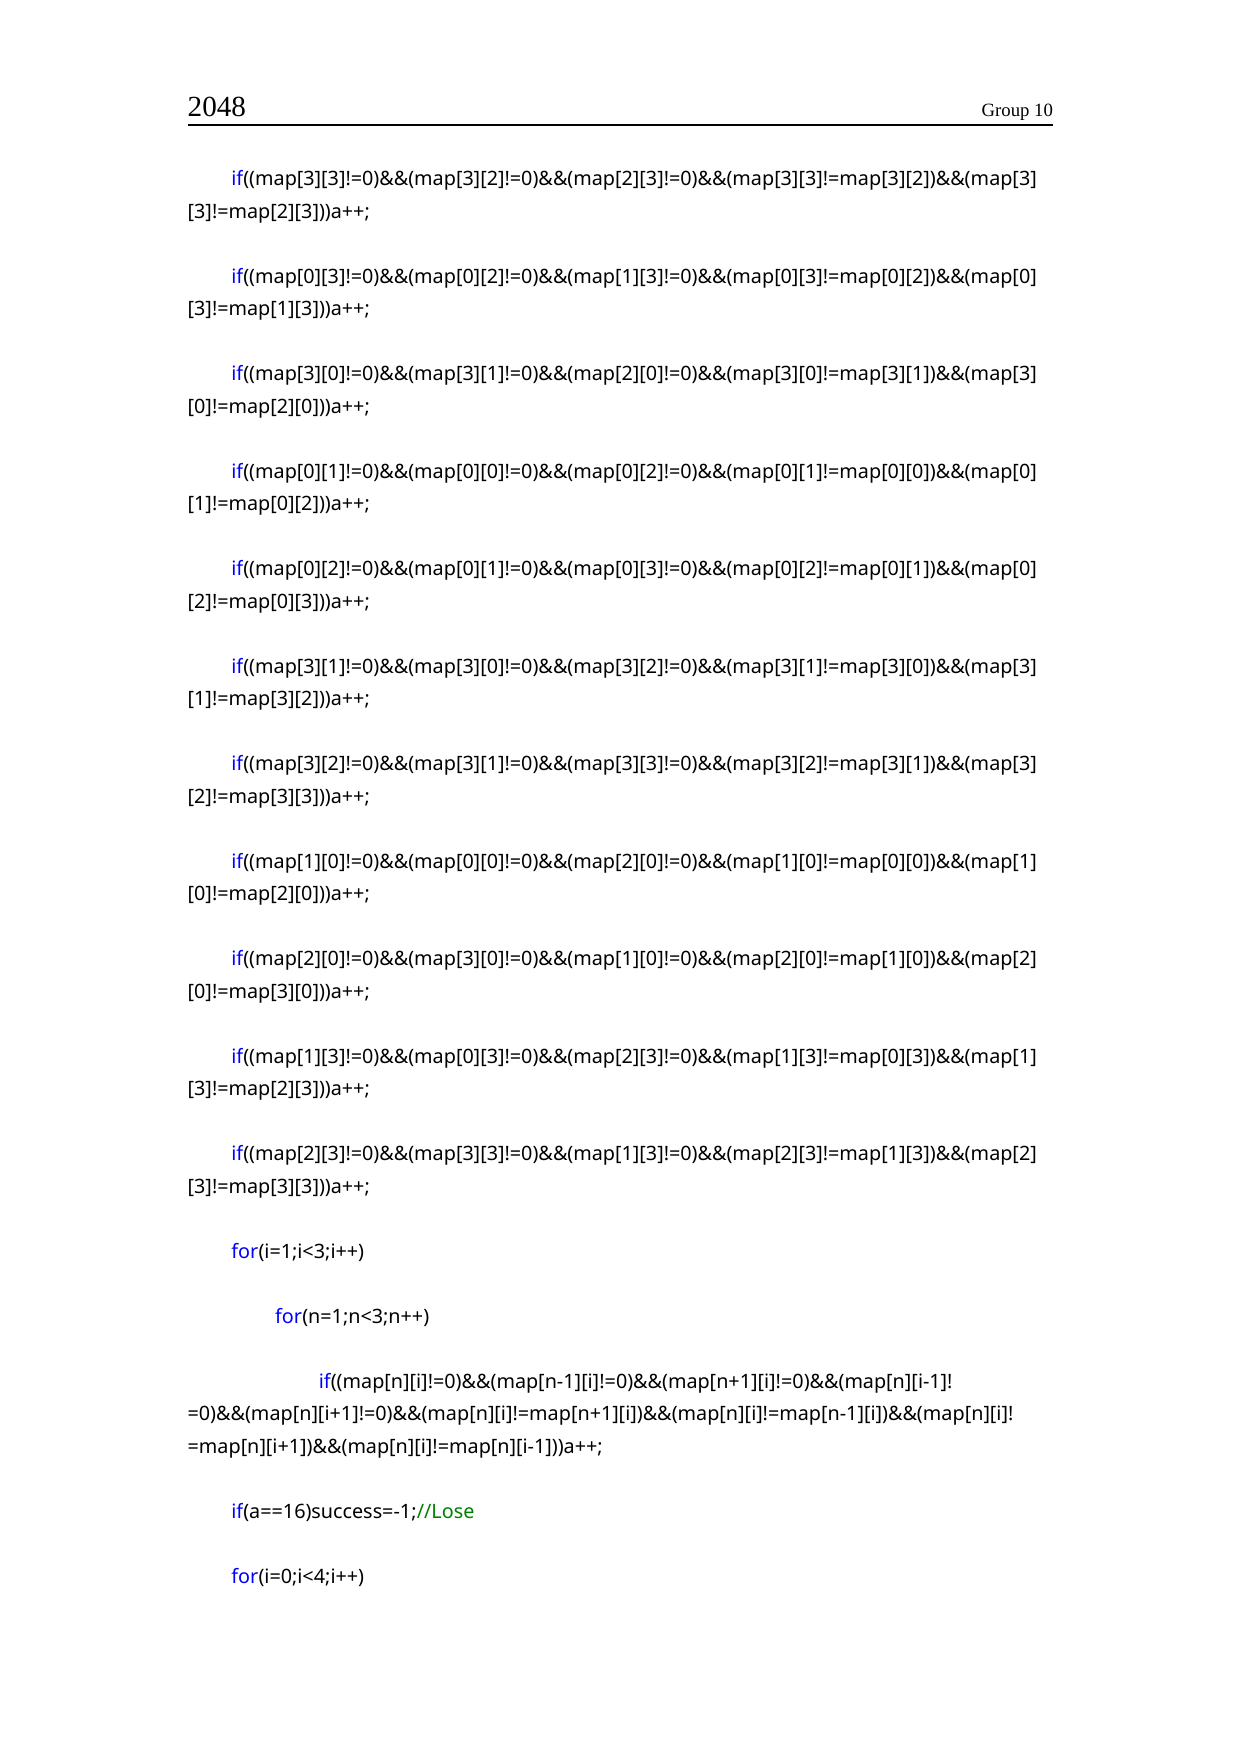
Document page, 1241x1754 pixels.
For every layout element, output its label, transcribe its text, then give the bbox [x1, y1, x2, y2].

text if((map[2][3]!=0)&&(map[3][3]!=0)&&(map[1][3]!=0)&&(map[2][3]!=map[1][3])&&(map[2][3]!=map[3][3]))a++; [187, 1137, 1053, 1202]
text if((map[0][2]!=0)&&(map[0][1]!=0)&&(map[0][3]!=0)&&(map[0][2]!=map[0][1])&&(map[0][2]!=map[0][3]))a++; [187, 552, 1053, 617]
text if((map[3][1]!=0)&&(map[3][0]!=0)&&(map[3][2]!=0)&&(map[3][1]!=map[3][0])&&(map[3][1]!=map[3][2]))a++; [187, 649, 1053, 714]
text if((map[3][0]!=0)&&(map[3][1]!=0)&&(map[2][0]!=0)&&(map[3][0]!=map[3][1])&&(map[3][0]!=map[2][0]))a++; [187, 357, 1053, 422]
text if((map[0][1]!=0)&&(map[0][0]!=0)&&(map[0][2]!=0)&&(map[0][1]!=map[0][0])&&(map[0][1]!=map[0][2]))a++; [187, 454, 1053, 519]
text for(i=1;i<3;i++) [187, 1234, 1053, 1267]
text if(a==16)success=-1;//Lose [187, 1494, 1053, 1527]
text if((map[3][2]!=0)&&(map[3][1]!=0)&&(map[3][3]!=0)&&(map[3][2]!=map[3][1])&&(map[3][2]!=map[3][3]))a++; [187, 747, 1053, 812]
text if((map[1][3]!=0)&&(map[0][3]!=0)&&(map[2][3]!=0)&&(map[1][3]!=map[0][3])&&(map[1][3]!=map[2][3]))a++; [187, 1039, 1053, 1104]
text if((map[1][0]!=0)&&(map[0][0]!=0)&&(map[2][0]!=0)&&(map[1][0]!=map[0][0])&&(map[1][0]!=map[2][0]))a++; [187, 844, 1053, 909]
text if((map[3][3]!=0)&&(map[3][2]!=0)&&(map[2][3]!=0)&&(map[3][3]!=map[3][2])&&(map[3][3]!=map[2][3]))a++; [187, 162, 1053, 227]
text if((map[0][3]!=0)&&(map[0][2]!=0)&&(map[1][3]!=0)&&(map[0][3]!=map[0][2])&&(map[0][3]!=map[1][3]))a++; [187, 259, 1053, 324]
text for(n=1;n<3;n++) [187, 1299, 1053, 1332]
text if((map[2][0]!=0)&&(map[3][0]!=0)&&(map[1][0]!=0)&&(map[2][0]!=map[1][0])&&(map[2][0]!=map[3][0]))a++; [187, 942, 1053, 1007]
text for(i=0;i<4;i++) [187, 1559, 1053, 1592]
